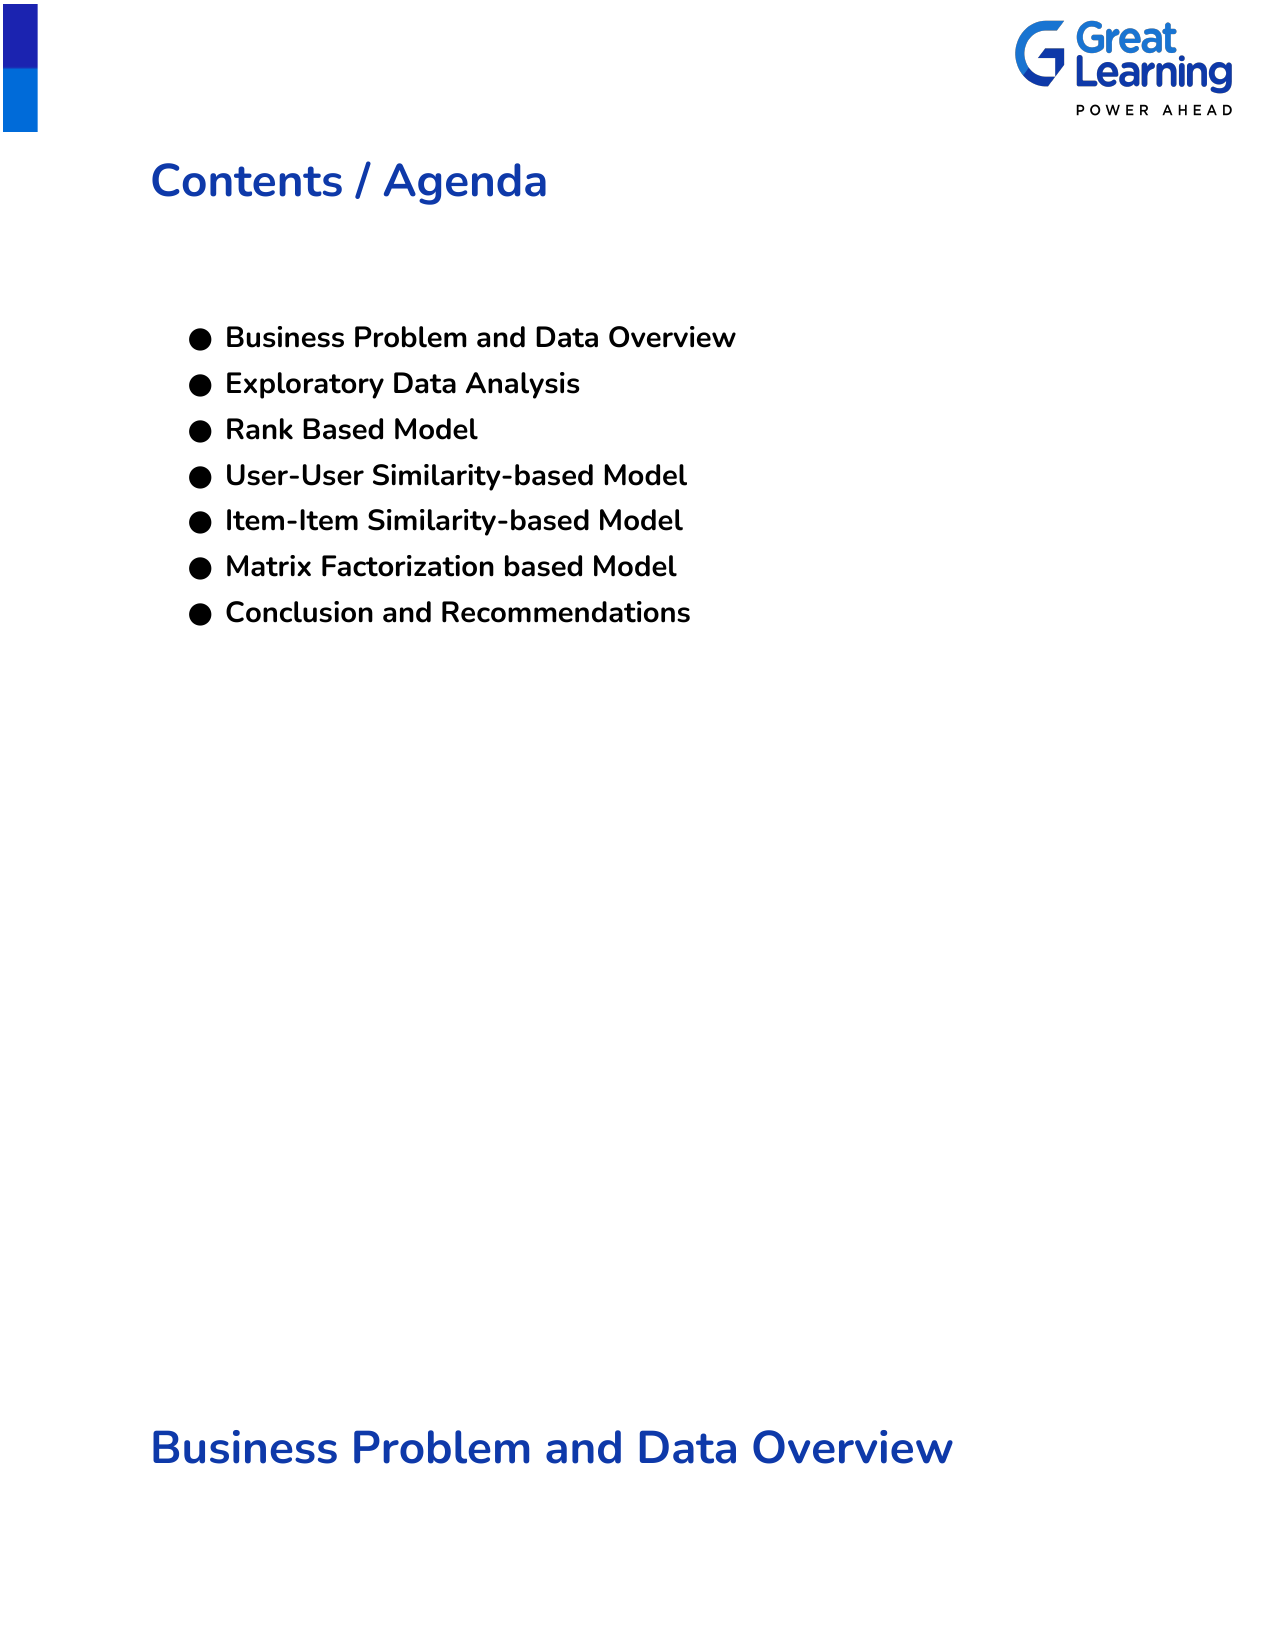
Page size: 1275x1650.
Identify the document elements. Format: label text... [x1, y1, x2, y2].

list Item-Item Similarity-based Model [187, 501, 1125, 541]
list Conclusion and Recommendations [187, 593, 1125, 632]
list Rank Based Model [187, 410, 1125, 449]
picture [981, 5, 1266, 131]
text Contents / Agenda [150, 150, 1125, 212]
list User-User Similarity-based Model [187, 456, 1125, 495]
text Business Problem and Data Overview [150, 1418, 1125, 1480]
list Matrix Factorization based Model [187, 547, 1125, 587]
list Business Problem and Data Overview [187, 318, 1125, 358]
list Exploratory Data Analysis [187, 364, 1125, 404]
picture [3, 4, 38, 132]
